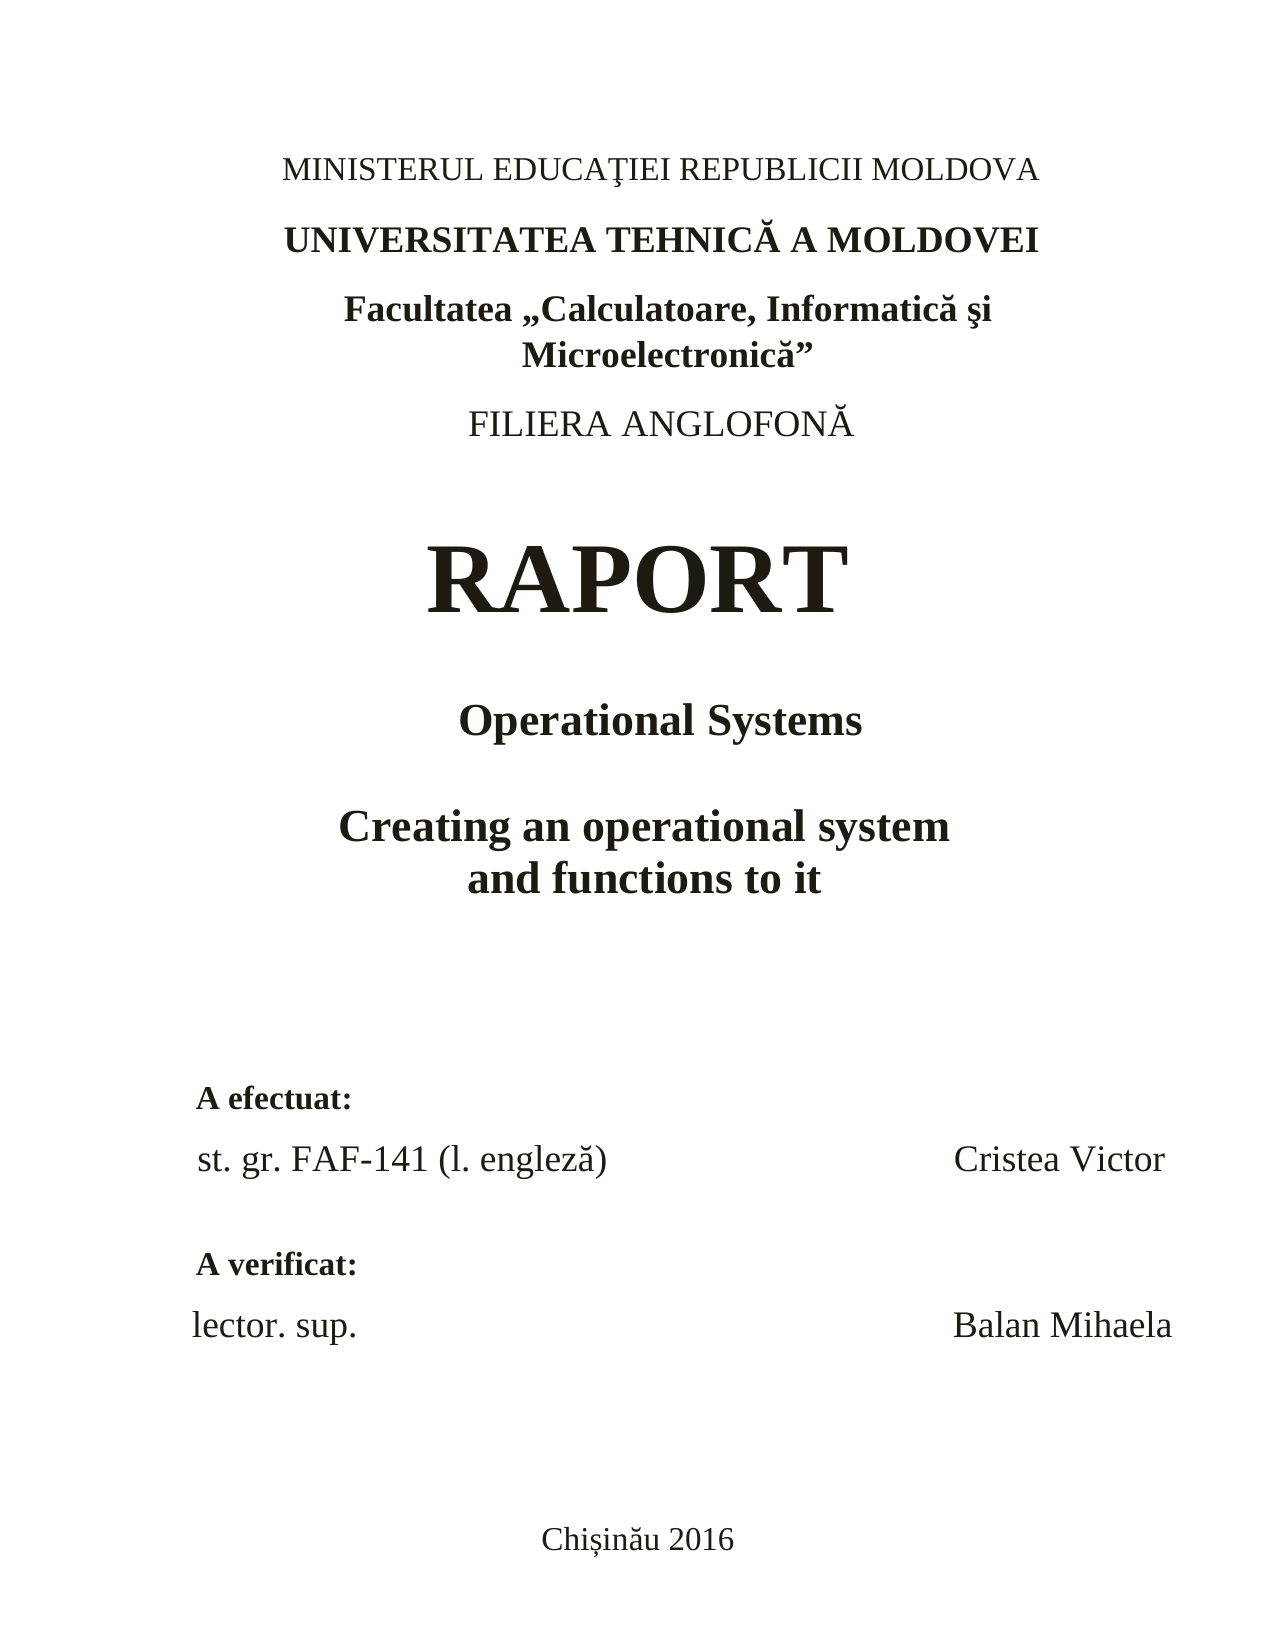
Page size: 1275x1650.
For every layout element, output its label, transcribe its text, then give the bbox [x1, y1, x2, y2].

text st. gr. FAF-141 (l. engleză) Cristea Victor [197, 1136, 1183, 1179]
text lector. sup. Balan Mihaela [192, 1303, 1183, 1346]
text Creating an operational system and functions to it [297, 798, 991, 904]
text Operational Systems [452, 693, 869, 746]
text A efectuat: [196, 1078, 1183, 1117]
text Microelectronică” [517, 332, 819, 375]
text MINISTERUL EDUCAŢIEI REPUBLICII MOLDOVA [276, 149, 1045, 187]
text FILIERA ANGLOFONĂ [463, 401, 859, 444]
text Chișinău 2016 [536, 1519, 739, 1558]
text RAPORT [417, 519, 858, 634]
text UNIVERSITATEA TEHNICĂ A MOLDOVEI Facultatea „Calculatoare, Informatică şi [283, 192, 1045, 329]
text A verificat: [196, 1244, 1183, 1282]
